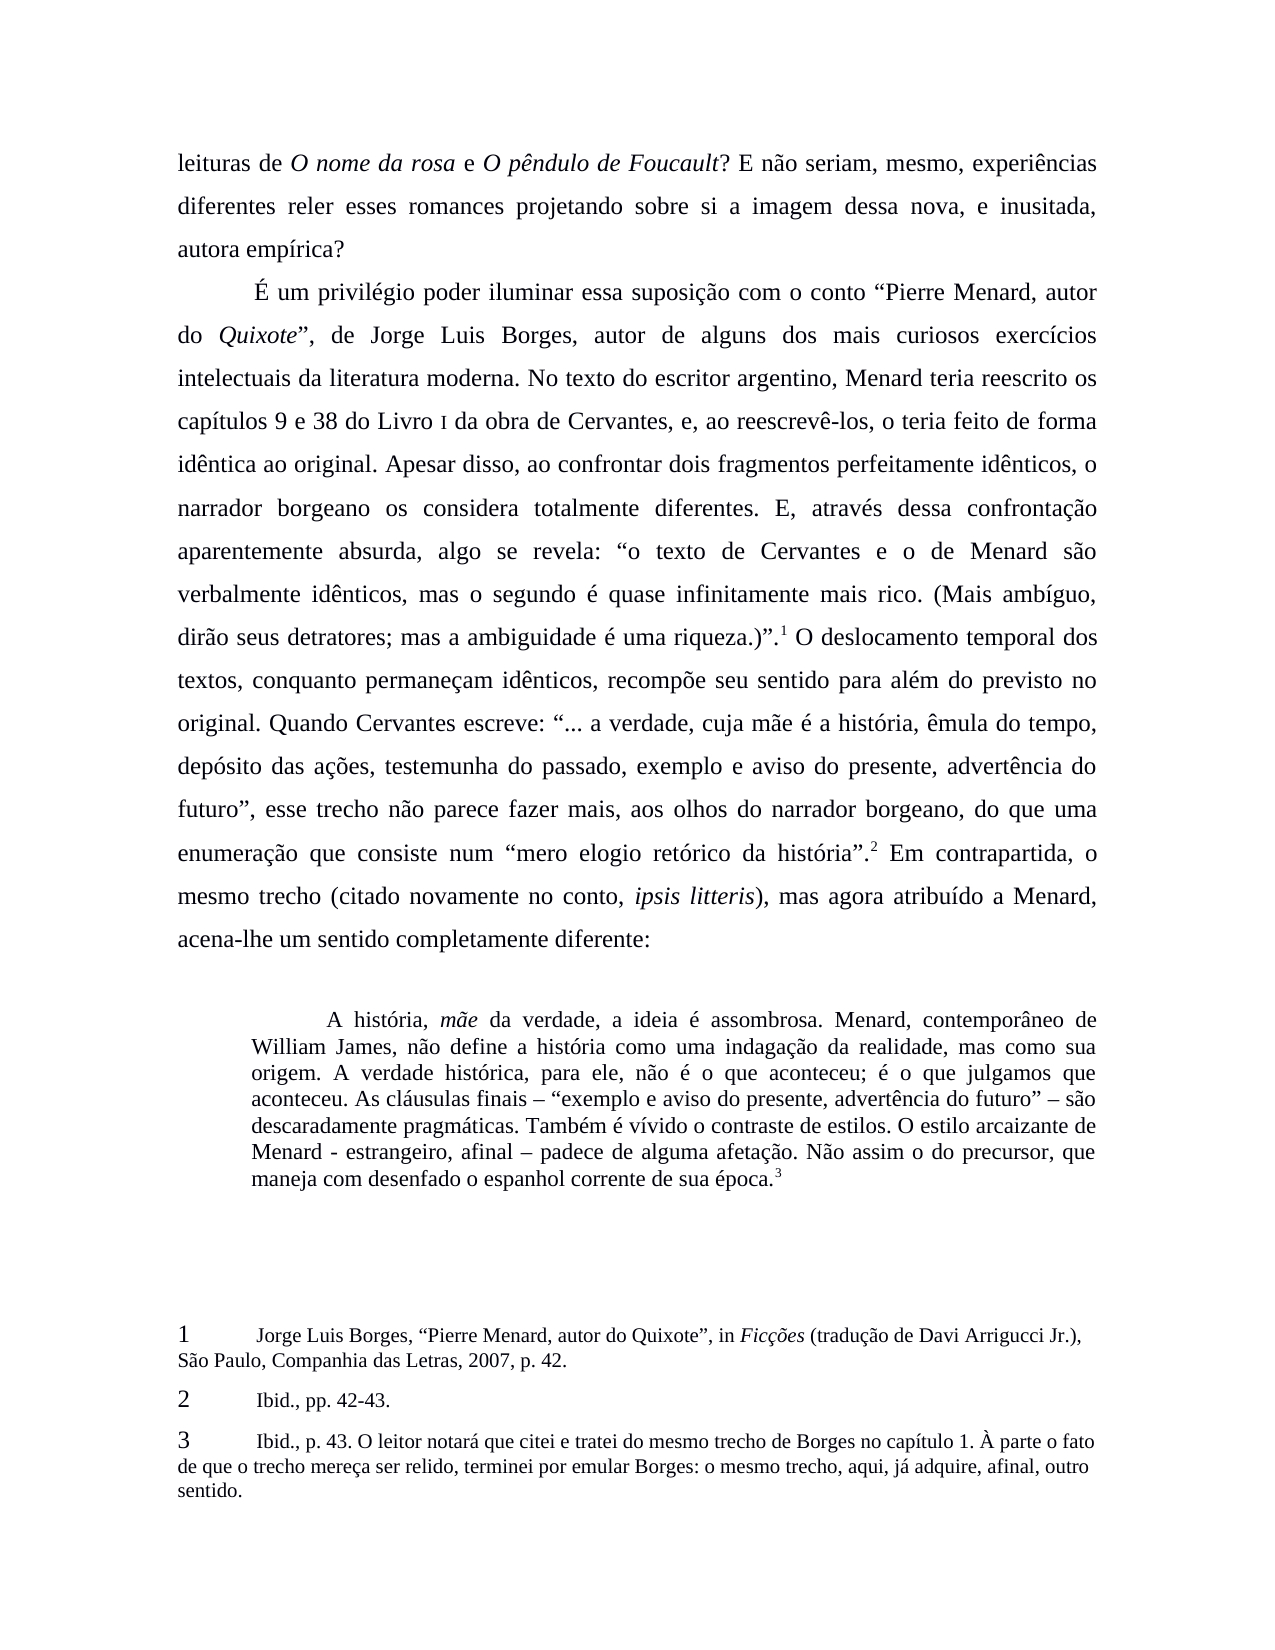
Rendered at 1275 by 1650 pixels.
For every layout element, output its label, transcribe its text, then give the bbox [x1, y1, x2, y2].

text A história, mãe da verdade, a ideia é assombrosa. Menard, contemporâneo de William James, não define a história como uma indagação da realidade, mas como sua origem. A verdade histórica, para ele, não é o que aconteceu; é o que julgamos que aconteceu. As cláusulas finais – “exemplo e aviso do presente, advertência do futuro” – são descaradamente pragmáticas. Também é vívido o contraste de estilos. O estilo arcaizante de Menard - estrangeiro, afinal – padece de alguma afetação. Não assim o do precursor, que maneja com desenfado o espanhol corrente de sua época. [251, 1006, 1098, 1191]
text É um privilégio poder iluminar essa suposição com o conto “Pierre Menard, autor do Quixote”, de Jorge Luis Borges, autor de alguns dos mais curiosos exercícios intelectuais da literatura moderna. No texto do escritor argentino, Menard teria reescrito os capítulos 9 e 38 do Livro i da obra de Cervantes, e, ao reescrevê-los, o teria feito de forma idêntica ao original. Apesar disso, ao confrontar dois fragmentos perfeitamente idênticos, o narrador borgeano os considera totalmente diferentes. E, através dessa confrontação aparentemente absurda, algo se revela: “o texto de Cervantes e o de Menard são verbalmente idênticos, mas o segundo é quase infinitamente mais rico. (Mais ambíguo, dirão seus detratores; mas a ambiguidade é uma riqueza.)”. O deslocamento temporal dos textos, conquanto permaneçam idênticos, recompõe seu sentido para além do previsto no original. Quando Cervantes escreve: “... a verdade, cuja mãe é a história, êmula do tempo, depósito das ações, testemunha do passado, exemplo e aviso do presente, advertência do futuro”, esse trecho não parece fazer mais, aos olhos do narrador borgeano, do que uma enumeração que consiste num “mero elogio retórico da história”. Em contrapartida, o mesmo trecho (citado novamente no conto, ipsis litteris), mas agora atribuído a Menard, acena-lhe um sentido completamente diferente: [177, 277, 1098, 953]
